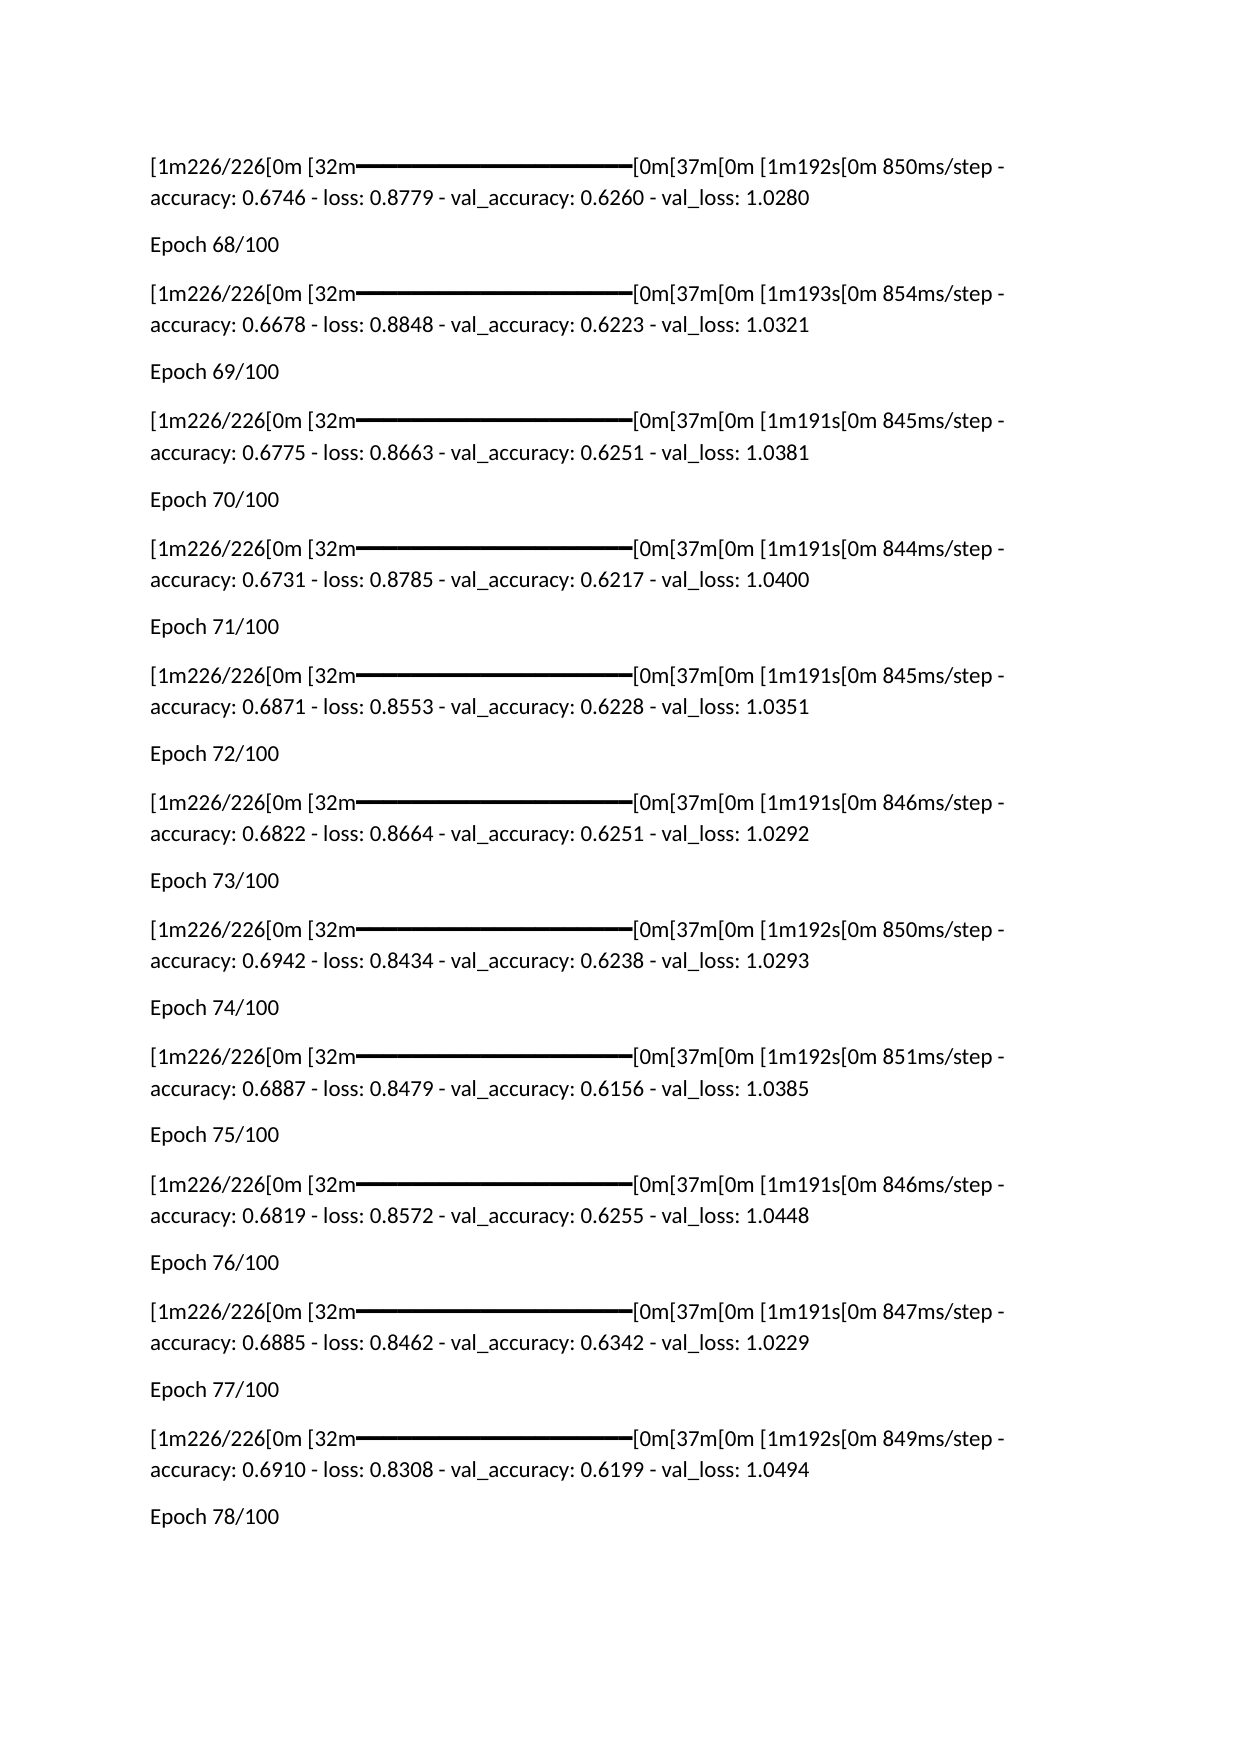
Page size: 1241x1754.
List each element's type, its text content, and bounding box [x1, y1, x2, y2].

text [1m226/226[0m [32m━━━━━━━━━━━━━━━━━━━━[0m[37m[0m [1m192s[0m 850ms/step - accuracy: 0.6942 - loss: 0.8434 - val_accuracy: 0.6238 - val_loss: 1.0293 [150, 913, 1090, 974]
text Epoch 68/100 [150, 230, 1090, 258]
text [1m226/226[0m [32m━━━━━━━━━━━━━━━━━━━━[0m[37m[0m [1m191s[0m 845ms/step - accuracy: 0.6775 - loss: 0.8663 - val_accuracy: 0.6251 - val_loss: 1.0381 [150, 404, 1090, 466]
text Epoch 75/100 [150, 1121, 1090, 1149]
text [1m226/226[0m [32m━━━━━━━━━━━━━━━━━━━━[0m[37m[0m [1m191s[0m 844ms/step - accuracy: 0.6731 - loss: 0.8785 - val_accuracy: 0.6217 - val_loss: 1.0400 [150, 532, 1090, 593]
text Epoch 70/100 [150, 485, 1090, 513]
text [1m226/226[0m [32m━━━━━━━━━━━━━━━━━━━━[0m[37m[0m [1m191s[0m 846ms/step - accuracy: 0.6822 - loss: 0.8664 - val_accuracy: 0.6251 - val_loss: 1.0292 [150, 786, 1090, 847]
text Epoch 71/100 [150, 612, 1090, 640]
text [1m226/226[0m [32m━━━━━━━━━━━━━━━━━━━━[0m[37m[0m [1m192s[0m 851ms/step - accuracy: 0.6887 - loss: 0.8479 - val_accuracy: 0.6156 - val_loss: 1.0385 [150, 1040, 1090, 1102]
text Epoch 72/100 [150, 739, 1090, 767]
text Epoch 76/100 [150, 1248, 1090, 1276]
text [1m226/226[0m [32m━━━━━━━━━━━━━━━━━━━━[0m[37m[0m [1m191s[0m 846ms/step - accuracy: 0.6819 - loss: 0.8572 - val_accuracy: 0.6255 - val_loss: 1.0448 [150, 1167, 1090, 1229]
text Epoch 74/100 [150, 993, 1090, 1021]
text [1m226/226[0m [32m━━━━━━━━━━━━━━━━━━━━[0m[37m[0m [1m192s[0m 850ms/step - accuracy: 0.6746 - loss: 0.8779 - val_accuracy: 0.6260 - val_loss: 1.0280 [150, 150, 1090, 211]
text Epoch 78/100 [150, 1502, 1090, 1530]
text [1m226/226[0m [32m━━━━━━━━━━━━━━━━━━━━[0m[37m[0m [1m191s[0m 845ms/step - accuracy: 0.6871 - loss: 0.8553 - val_accuracy: 0.6228 - val_loss: 1.0351 [150, 659, 1090, 720]
text Epoch 69/100 [150, 357, 1090, 386]
text [1m226/226[0m [32m━━━━━━━━━━━━━━━━━━━━[0m[37m[0m [1m193s[0m 854ms/step - accuracy: 0.6678 - loss: 0.8848 - val_accuracy: 0.6223 - val_loss: 1.0321 [150, 277, 1090, 339]
text Epoch 73/100 [150, 866, 1090, 894]
text [1m226/226[0m [32m━━━━━━━━━━━━━━━━━━━━[0m[37m[0m [1m192s[0m 849ms/step - accuracy: 0.6910 - loss: 0.8308 - val_accuracy: 0.6199 - val_loss: 1.0494 [150, 1422, 1090, 1483]
text Epoch 77/100 [150, 1375, 1090, 1403]
text [1m226/226[0m [32m━━━━━━━━━━━━━━━━━━━━[0m[37m[0m [1m191s[0m 847ms/step - accuracy: 0.6885 - loss: 0.8462 - val_accuracy: 0.6342 - val_loss: 1.0229 [150, 1295, 1090, 1356]
